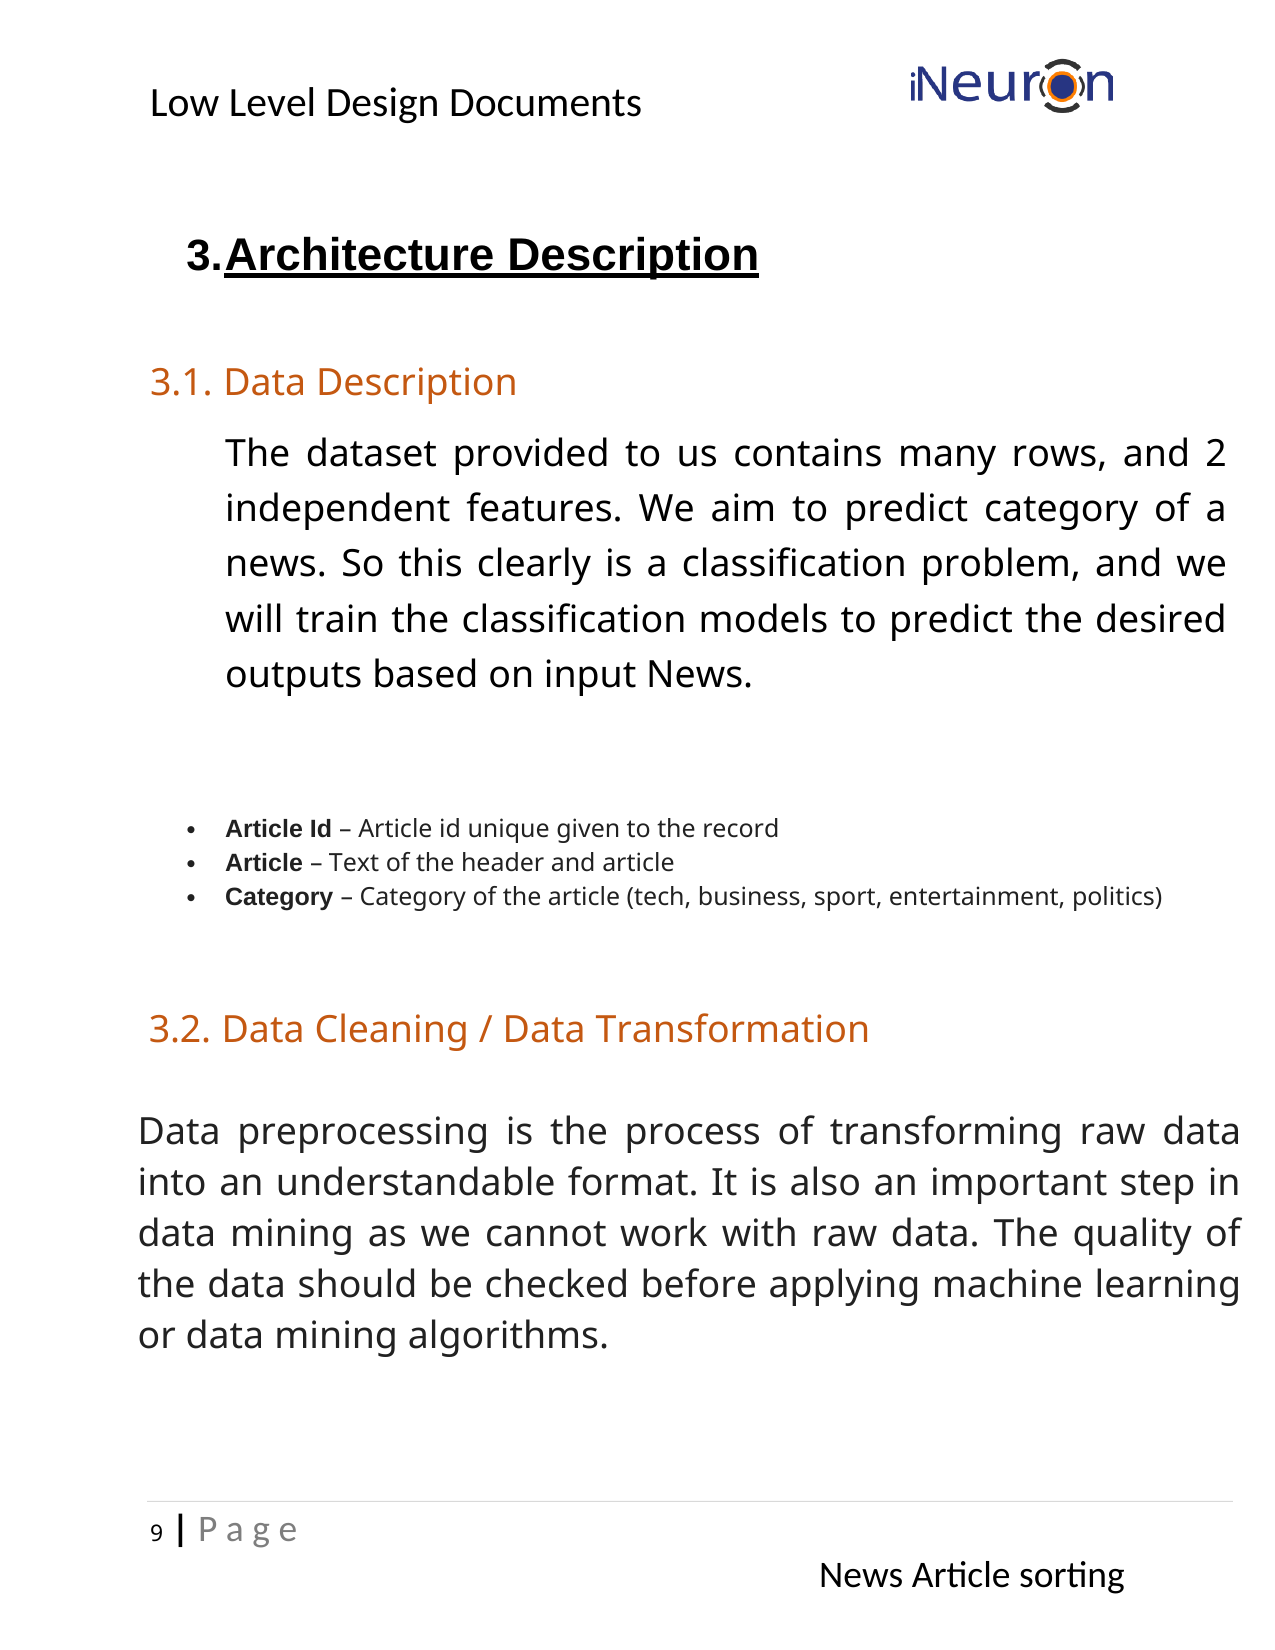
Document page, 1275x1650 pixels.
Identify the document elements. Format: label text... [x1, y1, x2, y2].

text Data preprocessing is the process of transforming raw data into an understandable format. It is also an important step in data mining as we cannot work with raw data. The quality of the data should be checked before applying machine learning or data mining algorithms. [137, 1104, 1242, 1360]
list Data Cleaning / Data Transformation [148, 1002, 1242, 1053]
picture [911, 58, 1113, 113]
list Category – Category of the article (tech, business, sport, entertainment, politics) [187, 879, 1242, 913]
list Article – Text of the header and article [187, 844, 1242, 879]
list Architecture Description [186, 228, 1242, 280]
text The dataset provided to us contains many rows, and 2 independent features. We aim to predict category of a news. So this clearly is a classification problem, and we will train the classification models to predict the desired outputs based on input News. [225, 427, 1228, 698]
list Data Description [150, 356, 1242, 407]
list Article Id – Article id unique given to the record [187, 811, 1242, 844]
